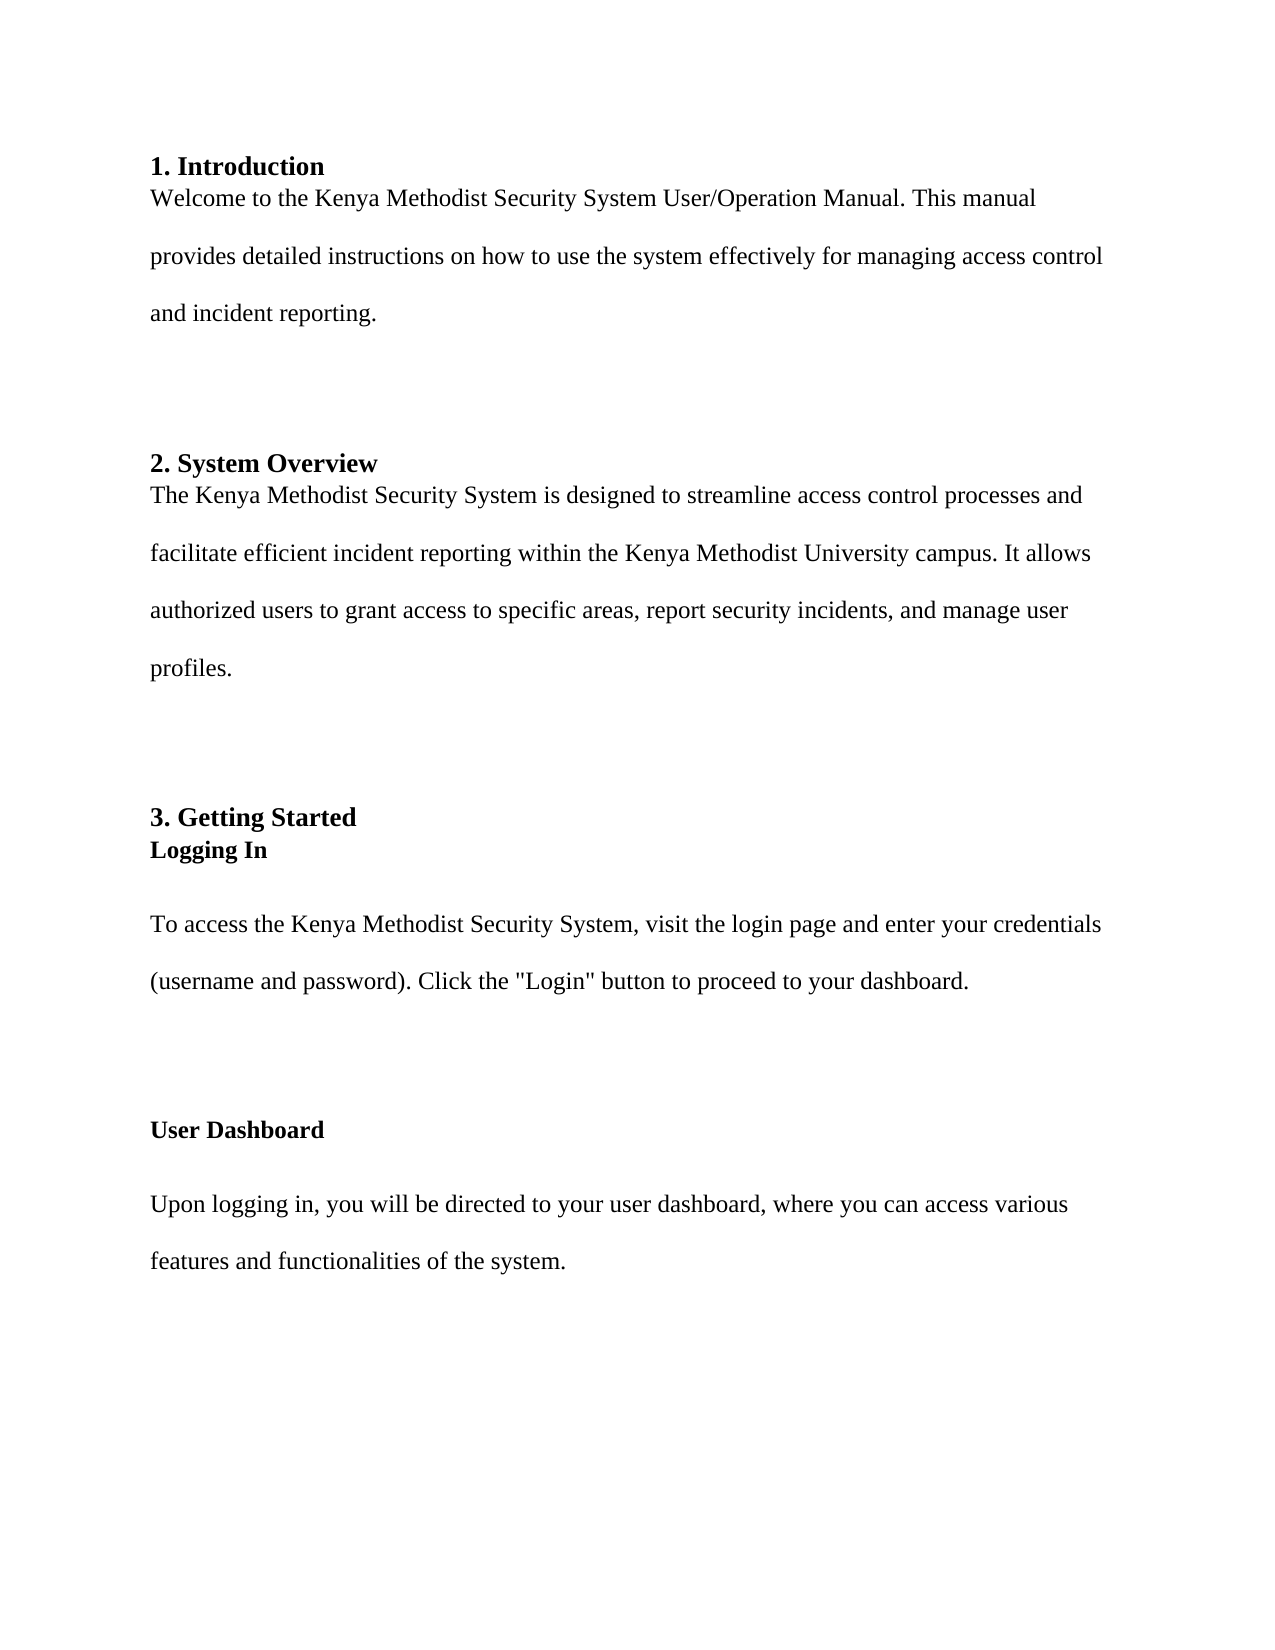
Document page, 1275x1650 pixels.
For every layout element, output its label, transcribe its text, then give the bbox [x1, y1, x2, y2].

text Logging In [150, 835, 1125, 863]
subtitle 2. System Overview [150, 447, 1125, 478]
text Welcome to the Kenya Methodist Security System User/Operation Manual. This manual provides detailed instructions on how to use the system effectively for managing access control and incident reporting. [150, 183, 1125, 327]
text The Kenya Methodist Security System is designed to streamline access control processes and facilitate efficient incident reporting within the Kenya Methodist University campus. It allows authorized users to grant access to specific areas, report security incidents, and manage user profiles. [150, 480, 1125, 682]
text To access the Kenya Methodist Security System, visit the login page and enter your credentials (username and password). Click the "Login" button to proceed to your dashboard. [150, 909, 1125, 995]
text User Dashboard [150, 1115, 1125, 1143]
subtitle 3. Getting Started [150, 801, 1125, 832]
subtitle 1. Introduction [150, 150, 1125, 181]
text Upon logging in, you will be directed to your user dashboard, where you can access various features and functionalities of the system. [150, 1189, 1125, 1275]
